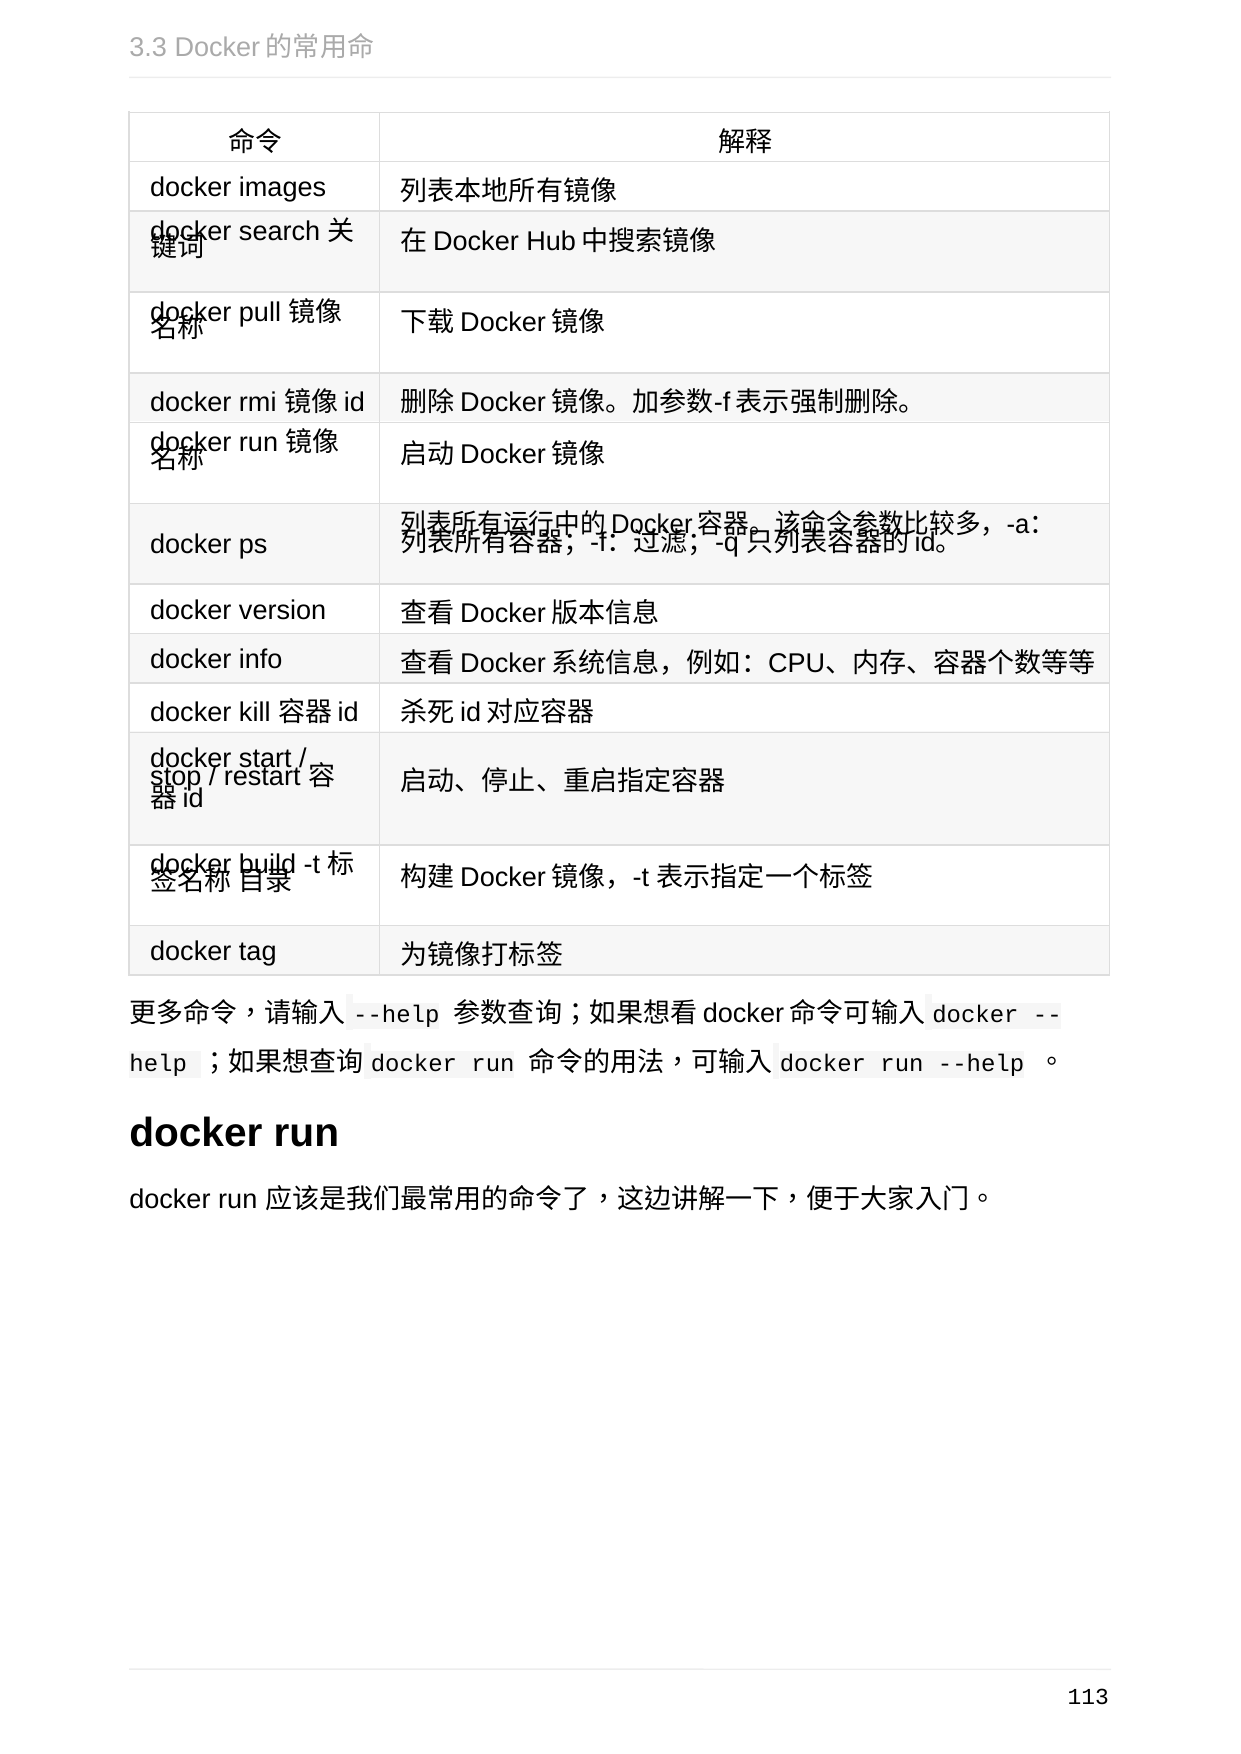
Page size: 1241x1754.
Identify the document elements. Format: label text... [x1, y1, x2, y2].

table_cell docker images [130, 162, 379, 210]
table_cell docker ps [130, 504, 379, 583]
table_cell docker build -t 标签名称 目录 [130, 846, 379, 925]
table_cell docker info [130, 634, 379, 682]
table_cell 构建Docker镜像，-t 表示指定一个标签 [380, 846, 1109, 925]
table_cell docker search 关键词 [130, 212, 379, 291]
table_cell docker tag [130, 926, 379, 974]
table_cell 查看Docker系统信息，例如：CPU、内存、容器个数等等 [380, 634, 1109, 682]
table_cell docker run 镜像名称 [130, 423, 379, 502]
table_cell 下载Docker镜像 [380, 293, 1109, 372]
table_cell docker rmi 镜像id [130, 374, 379, 421]
subtitle docker run 应该是我们最常用的命令了，这边讲解一下，便于大家入门。 [129, 1180, 1136, 1217]
table_header 解释 [380, 113, 1109, 161]
table_cell 列表本地所有镜像 [380, 162, 1109, 210]
table_cell 启动Docker镜像 [380, 423, 1109, 502]
table_cell docker version [130, 585, 379, 633]
table_cell 在Docker Hub中搜索镜像 [380, 212, 1109, 291]
table_cell 列表所有运行中的Docker容器。该命令参数比较多，-a： 列表所有容器；-f：过滤；-q 只列表容器的id。 [380, 504, 1109, 583]
table_cell 查看Docker版本信息 [380, 585, 1109, 633]
table_cell 杀死id对应容器 [380, 684, 1109, 731]
table_cell docker start / stop / restart 容器id [130, 733, 379, 844]
table_cell 启动、停止、重启指定容器 [380, 733, 1109, 844]
table_cell docker pull 镜像名称 [130, 293, 379, 372]
text 更多命令，请输入 --help 参数查询；如果想看docker命令可输入 docker -- [129, 985, 1136, 1032]
table_cell 为镜像打标签 [380, 926, 1109, 974]
table_cell docker kill 容器id [130, 684, 379, 731]
table_header 命令 [130, 113, 379, 161]
text docker run [129, 1108, 1136, 1155]
table_cell 删除Docker镜像。加参数-f表示强制删除。 [380, 374, 1109, 421]
text help ；如果想查询 docker run 命令的用法，可输入 docker run --help 。 [129, 1032, 1136, 1081]
